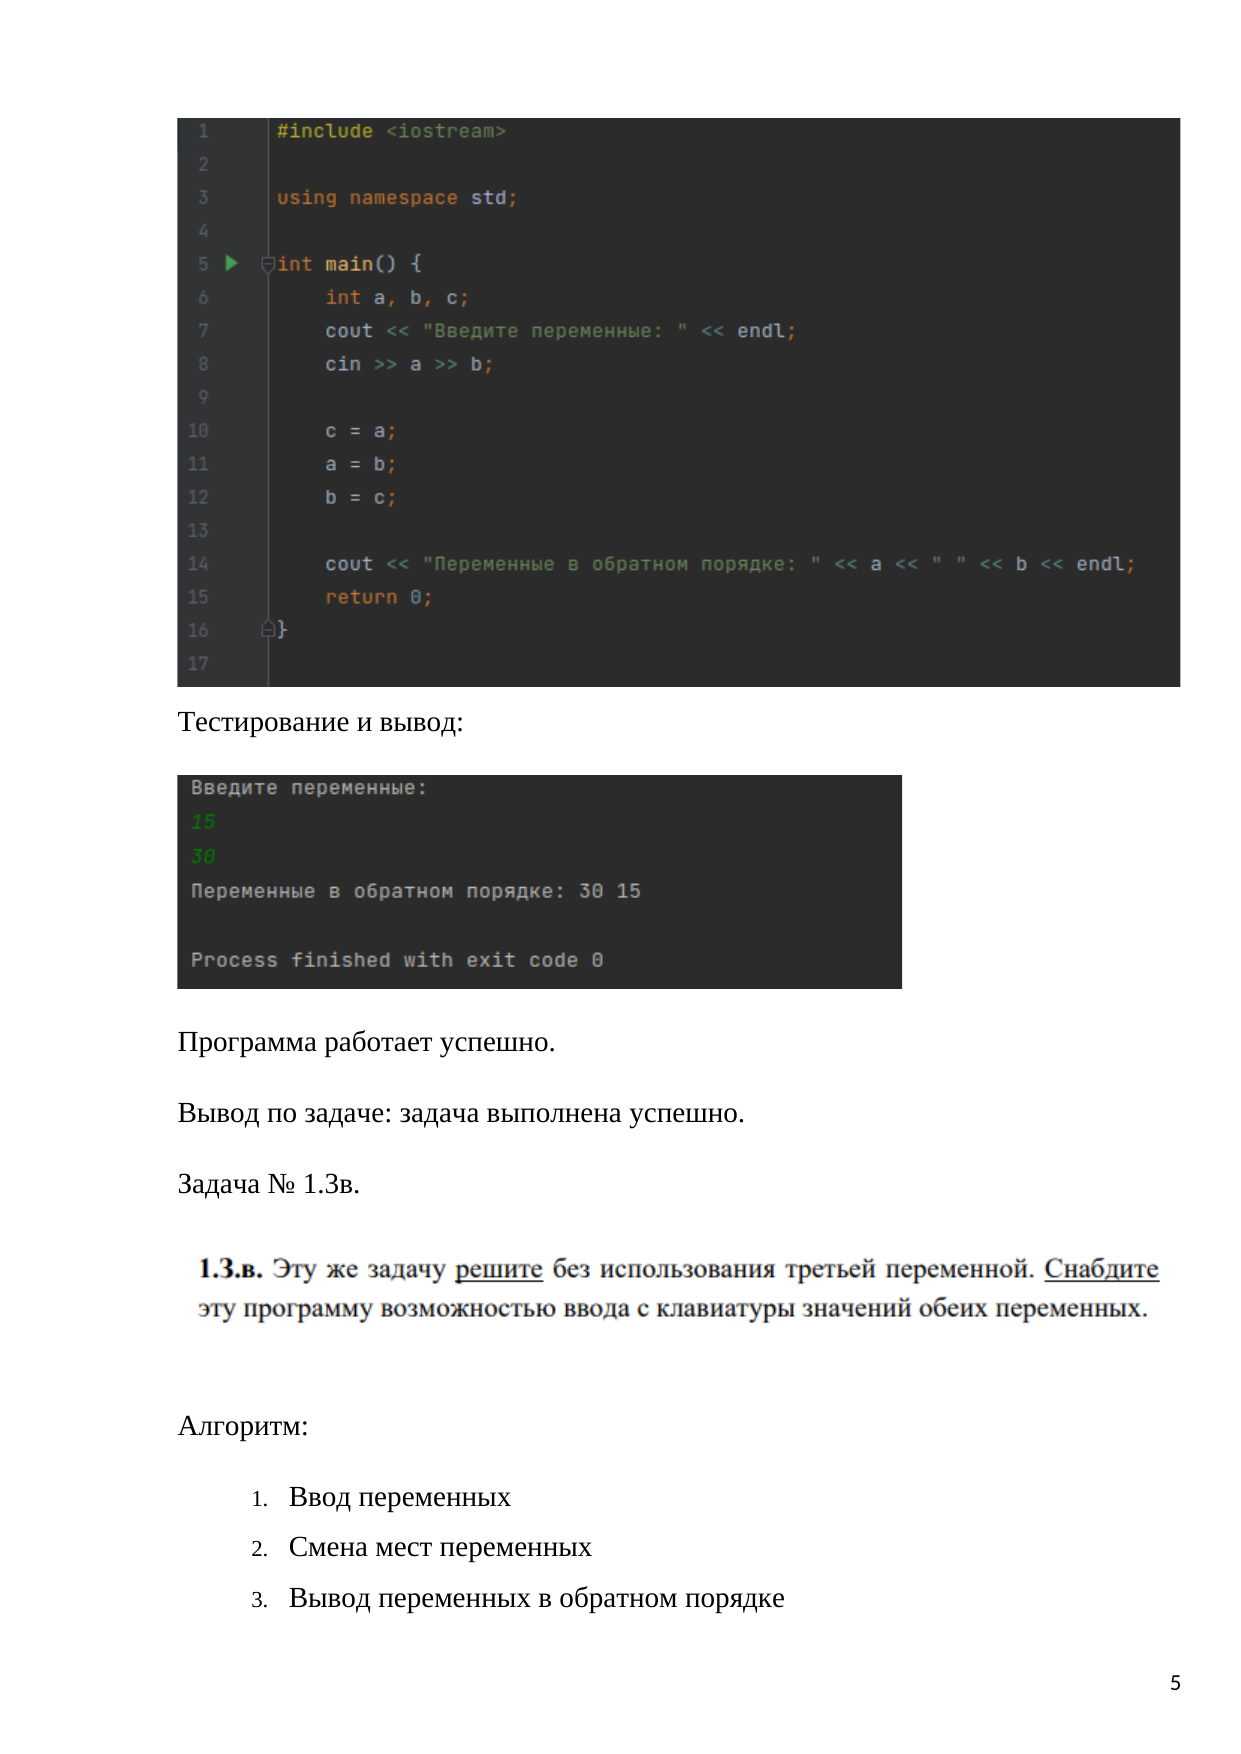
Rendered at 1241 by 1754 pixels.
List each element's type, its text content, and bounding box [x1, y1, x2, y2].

text Алгоритм: [177, 1408, 1181, 1442]
text Программа работает успешно. [177, 1024, 1181, 1057]
list Ввод переменных [251, 1479, 1181, 1513]
picture [177, 775, 903, 989]
text Задача № 1.3в. [177, 1166, 1181, 1200]
list Смена мест переменных [251, 1529, 1181, 1563]
picture [177, 118, 1181, 687]
list Вывод переменных в обратном порядке [251, 1580, 1181, 1613]
text Тестирование и вывод: [177, 687, 1181, 737]
text Вывод по задаче: задача выполнена успешно. [177, 1095, 1181, 1128]
picture [177, 1237, 1181, 1374]
